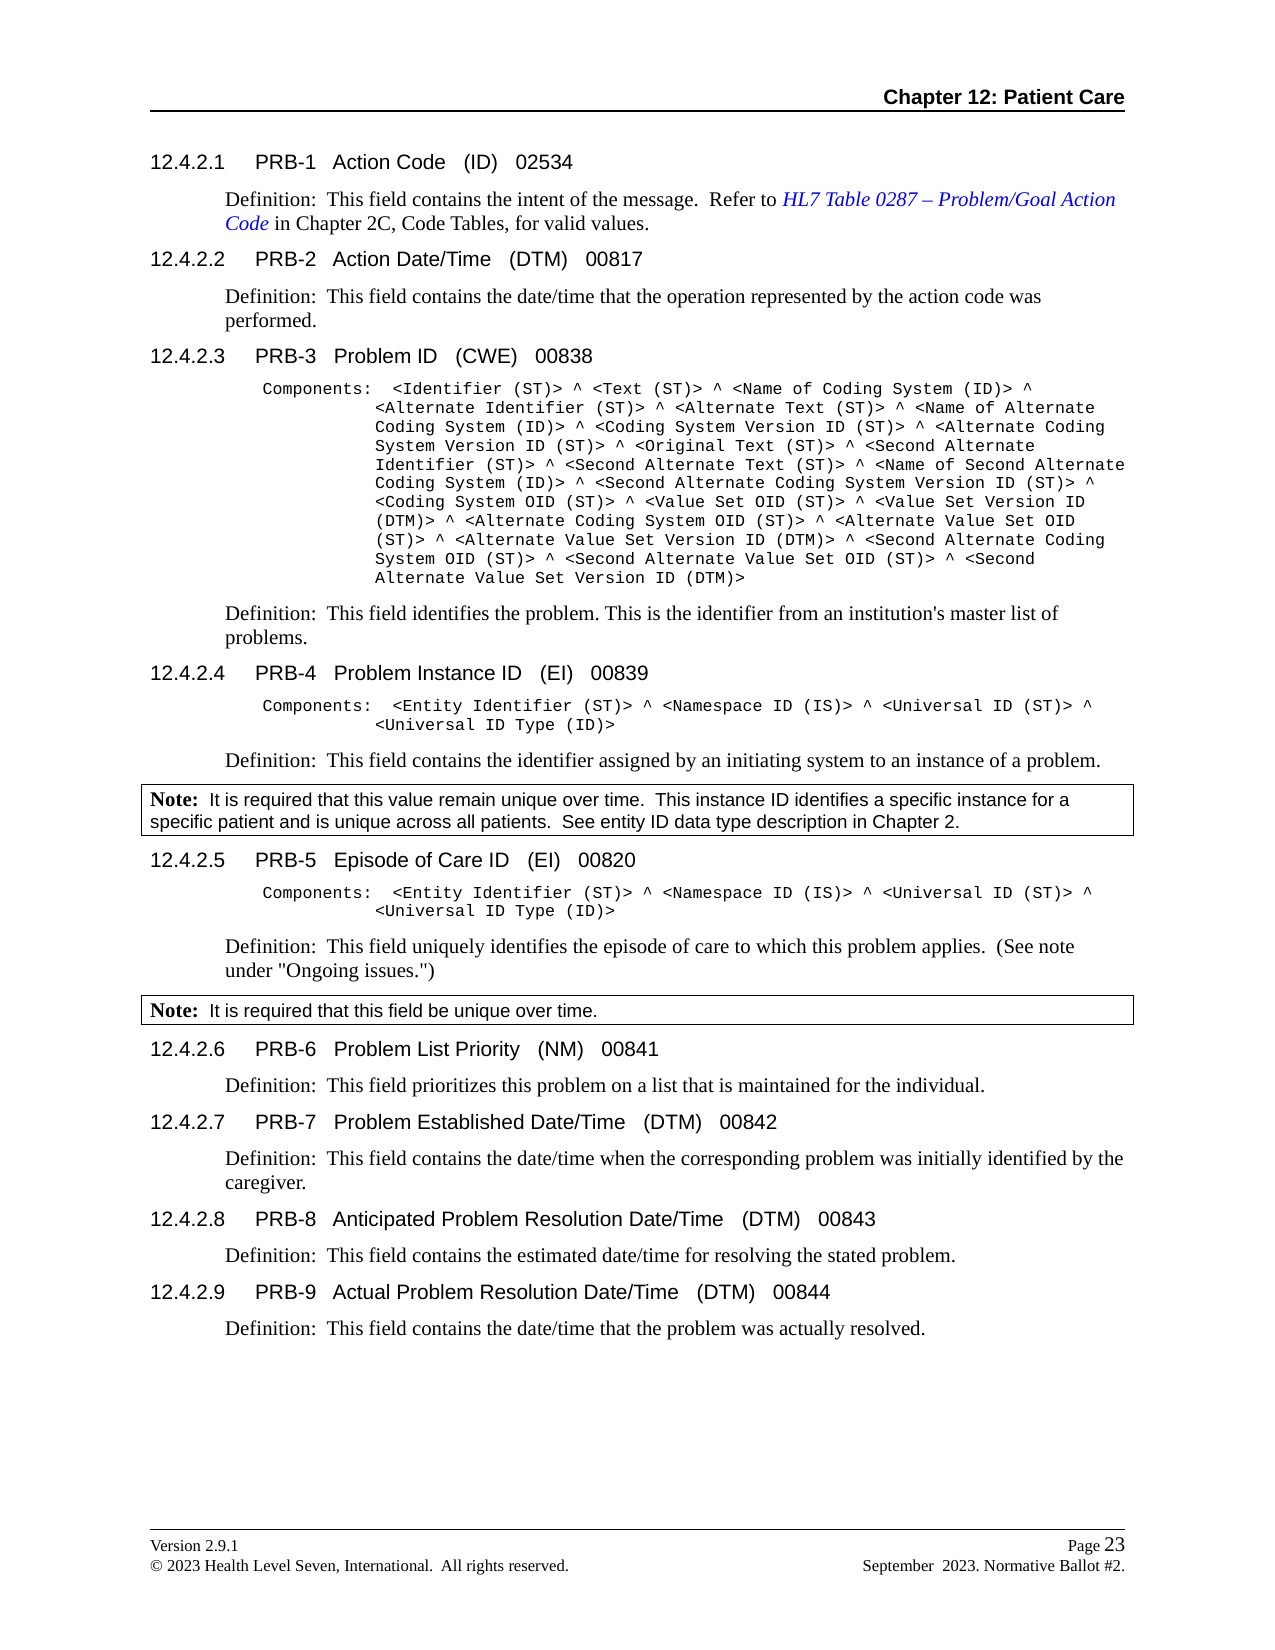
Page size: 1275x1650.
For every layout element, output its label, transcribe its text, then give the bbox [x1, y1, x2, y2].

text Note: It is required that this field be unique over time. [142, 996, 1133, 1024]
text Components: <Identifier (ST)> ^ <Text (ST)> ^ <Name of Coding System (ID)> ^ <Alternate Identifier (ST)> ^ <Alternate Text (ST)> ^ <Name of Alternate Coding System (ID)> ^ <Coding System Version ID (ST)> ^ <Alternate Coding System Version ID (ST)> ^ <Original Text (ST)> ^ <Second Alternate Identifier (ST)> ^ <Second Alternate Text (ST)> ^ <Name of Second Alternate Coding System (ID)> ^ <Second Alternate Coding System Version ID (ST)> ^ <Coding System OID (ST)> ^ <Value Set OID (ST)> ^ <Value Set Version ID (DTM)> ^ <Alternate Coding System OID (ST)> ^ <Alternate Value Set OID (ST)> ^ <Alternate Value Set Version ID (DTM)> ^ <Second Alternate Coding System OID (ST)> ^ <Second Alternate Value Set OID (ST)> ^ <Second Alternate Value Set Version ID (DTM)> [262, 381, 1125, 588]
text Definition: This field uniquely identifies the episode of care to which this problem applies. (See note under "Ongoing issues.") [225, 934, 1125, 982]
text Definition: This field contains the estimated date/time for resolving the stated problem. [225, 1243, 1125, 1267]
subtitle 12.4.2.2 PRB-2 Action Date/Time (DTM) 00817 [150, 247, 1125, 271]
subtitle 12.4.2.6 PRB-6 Problem List Priority (NM) 00841 [150, 1037, 1125, 1061]
text Definition: This field contains the identifier assigned by an initiating system to an instance of a problem. [225, 748, 1125, 772]
subtitle 12.4.2.5 PRB-5 Episode of Care ID (EI) 00820 [150, 848, 1125, 872]
text Definition: This field contains the date/time that the problem was actually resolved. [225, 1316, 1125, 1340]
text Note: It is required that this value remain unique over time. This instance ID identifies a specific instance for a specific patient and is unique across all patients. See entity ID data type description in Chapter 2. [142, 785, 1133, 835]
text Components: <Entity Identifier (ST)> ^ <Namespace ID (IS)> ^ <Universal ID (ST)> ^ <Universal ID Type (ID)> [262, 884, 1125, 922]
subtitle 12.4.2.3 PRB-3 Problem ID (CWE) 00838 [150, 344, 1125, 368]
subtitle 12.4.2.9 PRB-9 Actual Problem Resolution Date/Time (DTM) 00844 [150, 1280, 1125, 1304]
subtitle 12.4.2.7 PRB-7 Problem Established Date/Time (DTM) 00842 [150, 1110, 1125, 1134]
text Definition: This field contains the intent of the message. Refer to HL7 Table 0287 – Problem/Goal Action Code in Chapter 2C, Code Tables, for valid values. [225, 186, 1125, 234]
text Components: <Entity Identifier (ST)> ^ <Namespace ID (IS)> ^ <Universal ID (ST)> ^ <Universal ID Type (ID)> [262, 698, 1125, 735]
text Definition: This field contains the date/time when the corresponding problem was initially identified by the caregiver. [225, 1146, 1125, 1194]
subtitle 12.4.2.1 PRB-1 Action Code (ID) 02534 [150, 150, 1125, 174]
text Definition: This field contains the date/time that the operation represented by the action code was performed. [225, 283, 1125, 332]
subtitle 12.4.2.8 PRB-8 Anticipated Problem Resolution Date/Time (DTM) 00843 [150, 1207, 1125, 1231]
text Definition: This field identifies the problem. This is the identifier from an institution's master list of problems. [225, 601, 1125, 649]
text Definition: This field prioritizes this problem on a list that is maintained for the individual. [225, 1073, 1125, 1097]
subtitle 12.4.2.4 PRB-4 Problem Instance ID (EI) 00839 [150, 661, 1125, 685]
